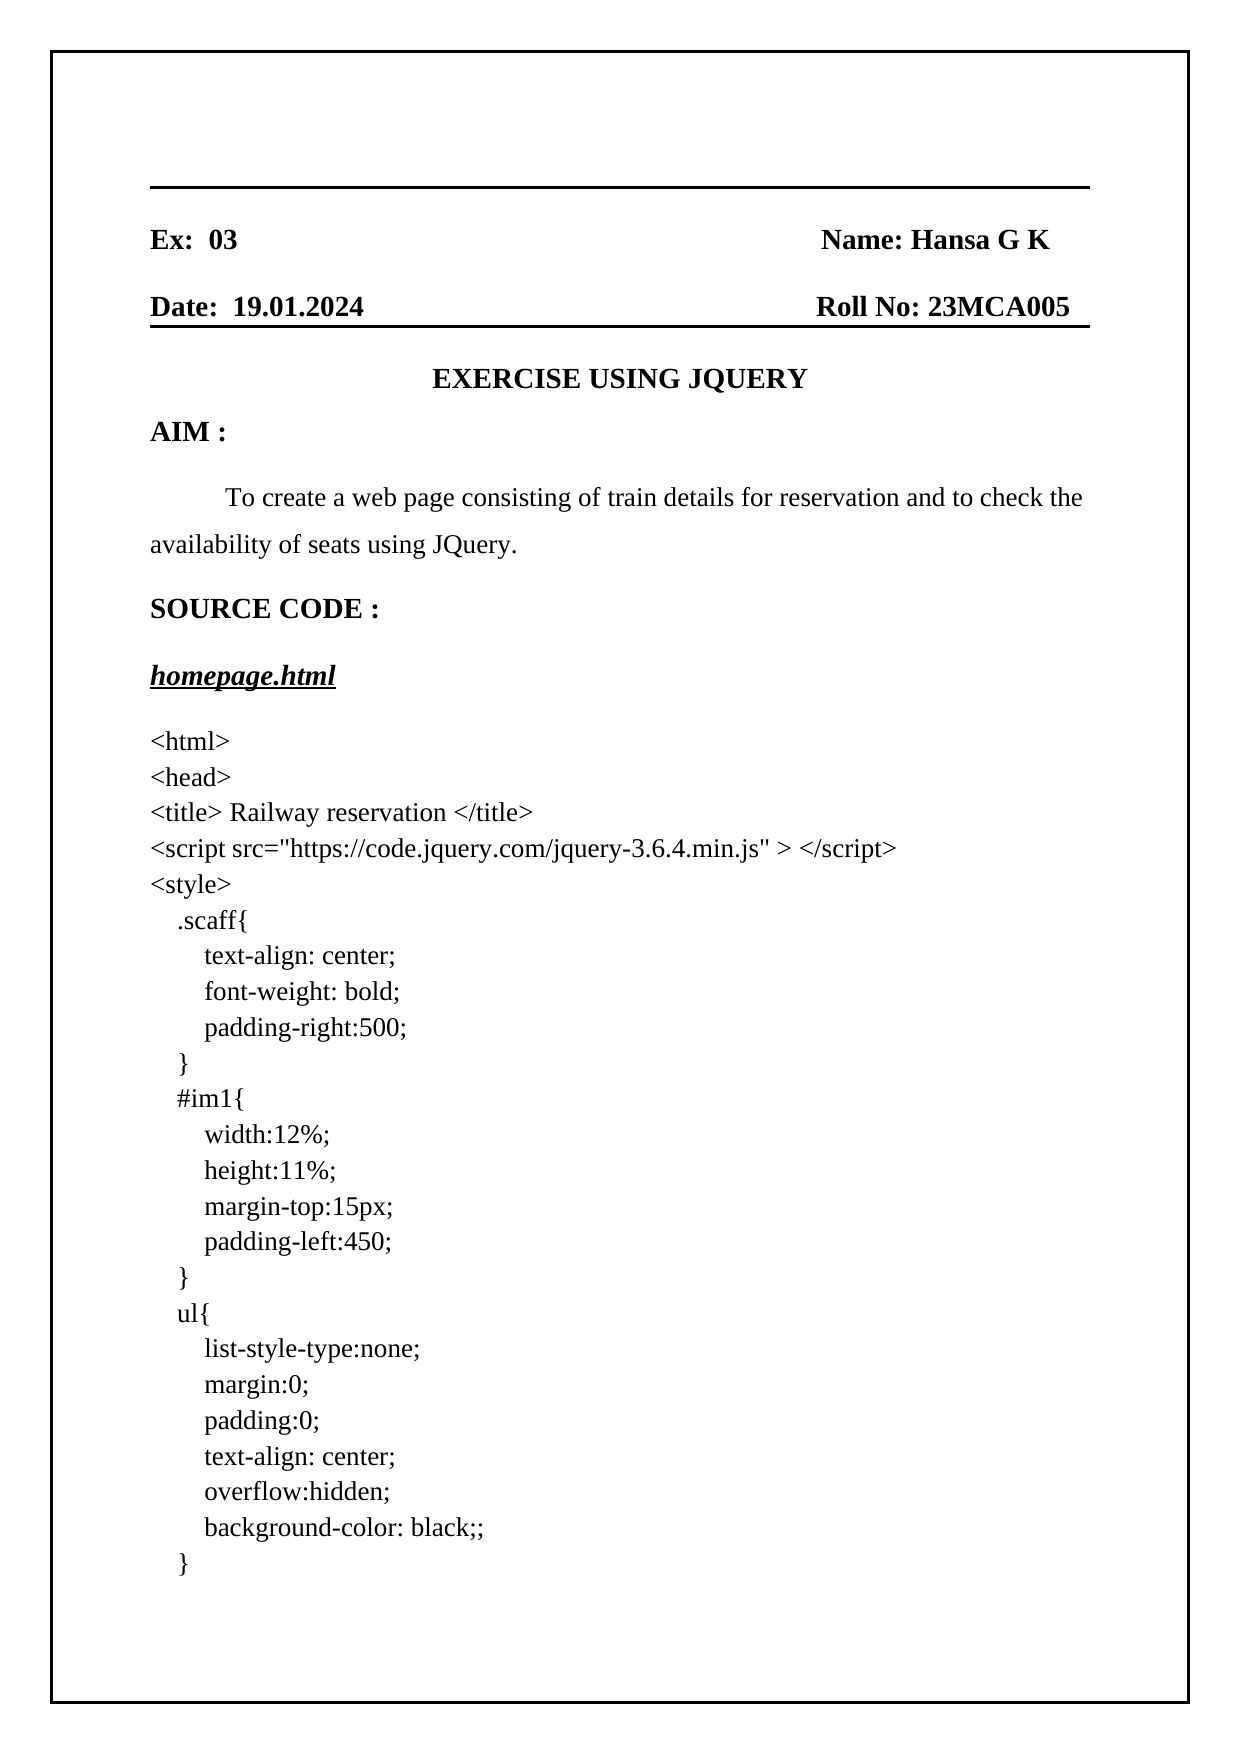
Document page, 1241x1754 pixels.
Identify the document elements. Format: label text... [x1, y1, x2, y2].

text } [150, 1547, 1090, 1578]
text <script src="https://code.jquery.com/jquery-3.6.4.min.js" > </script> [150, 832, 1090, 863]
text } [150, 1047, 1090, 1078]
text <html> [150, 725, 1090, 756]
text text-align: center; [150, 939, 1090, 971]
text padding-left:450; [150, 1225, 1090, 1256]
text background-color: black;; [150, 1511, 1090, 1542]
text <title> Railway reservation </title> [150, 797, 1090, 828]
text } [150, 1261, 1090, 1292]
text margin-top:15px; [150, 1189, 1090, 1221]
text overflow:hidden; [150, 1475, 1090, 1507]
text <head> [150, 761, 1090, 792]
text Ex: 03 Name: Hansa G K [150, 222, 1090, 256]
text <style> [150, 868, 1090, 899]
text SOURCE CODE : [150, 591, 1090, 625]
text padding:0; [150, 1404, 1090, 1435]
text font-weight: bold; [150, 975, 1090, 1006]
text height:11%; [150, 1154, 1090, 1185]
text width:12%; [150, 1118, 1090, 1149]
text Date: 19.01.2024 Roll No: 23MCA005 [150, 289, 1090, 325]
text AIM : [150, 414, 1090, 448]
text homepage.html [150, 658, 1090, 692]
text EXERCISE USING JQUERY [150, 361, 1090, 395]
text list-style-type:none; [150, 1332, 1090, 1364]
text #im1{ [150, 1082, 1090, 1113]
text To create a web page consisting of train details for reservation and to check the availability of seats using JQuery. [150, 481, 1090, 559]
text text-align: center; [150, 1440, 1090, 1471]
text .scaff{ [150, 904, 1090, 935]
text ul{ [150, 1297, 1090, 1328]
text margin:0; [150, 1368, 1090, 1399]
text padding-right:500; [150, 1011, 1090, 1042]
